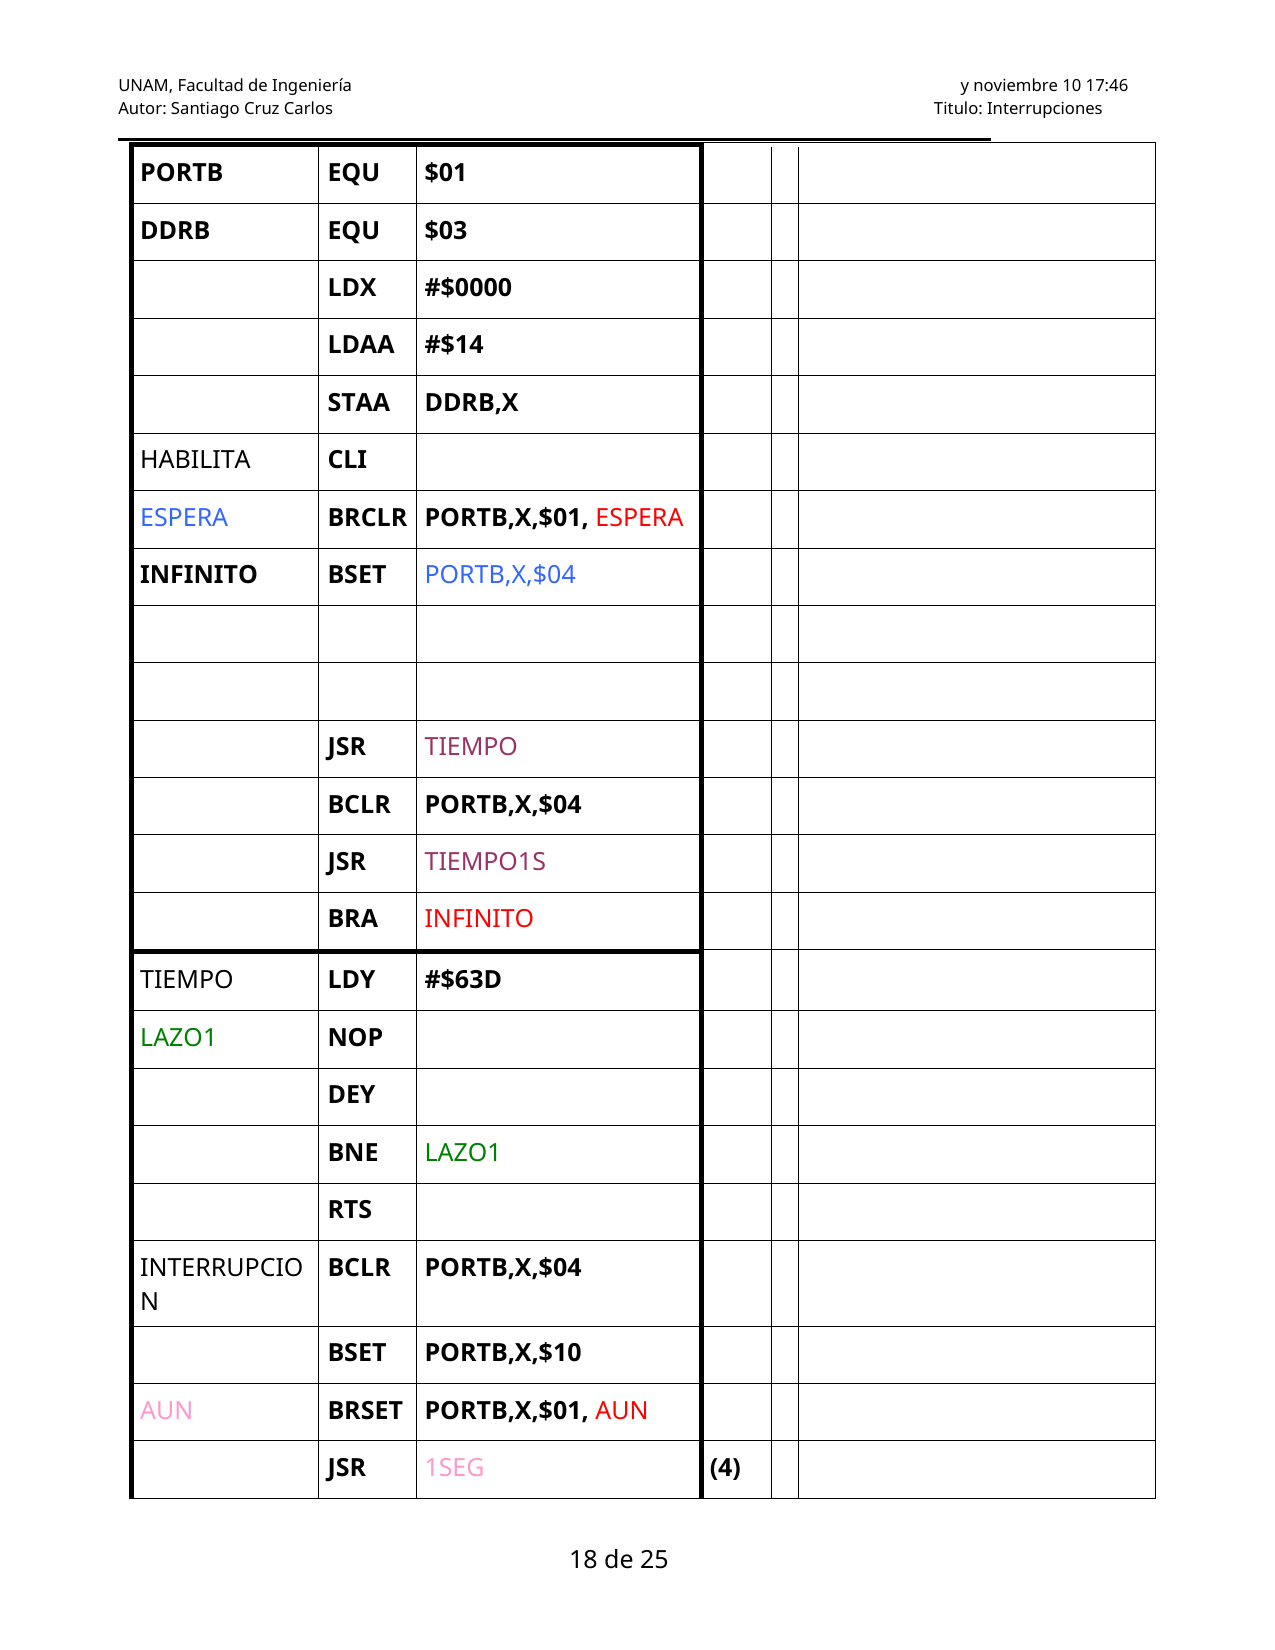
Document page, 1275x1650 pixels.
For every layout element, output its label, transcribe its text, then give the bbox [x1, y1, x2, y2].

table_cell JSR [319, 835, 416, 892]
table_cell [799, 1126, 1155, 1182]
table_cell [799, 319, 1155, 375]
table_cell DEY [319, 1069, 416, 1125]
table_cell [772, 1184, 798, 1240]
table_cell [704, 491, 771, 547]
table_cell [134, 835, 318, 892]
table_cell [704, 778, 771, 834]
table_header EQU [319, 147, 416, 203]
table_cell [772, 1241, 798, 1326]
table_header [799, 143, 1155, 203]
table_cell [704, 549, 771, 605]
table_cell #$0000 [417, 261, 699, 318]
table_cell [134, 1184, 318, 1240]
table_cell JSR [319, 721, 416, 777]
table_cell [704, 1126, 771, 1182]
table_cell NOP [319, 1011, 416, 1068]
table_cell [799, 1327, 1155, 1383]
table_cell [134, 1126, 318, 1182]
table_cell [134, 721, 318, 777]
table_cell BNE [319, 1126, 416, 1182]
table_cell [134, 893, 318, 949]
table_cell TIEMPO1s [417, 835, 699, 892]
table_cell jsr [319, 1441, 416, 1498]
table_cell [704, 1184, 771, 1240]
table_cell [772, 1327, 798, 1383]
table_cell [799, 434, 1155, 490]
table_cell BRclr [319, 491, 416, 547]
table_cell BRA [319, 893, 416, 949]
table_cell LDY [319, 954, 416, 1010]
table_cell lazo1 [134, 1011, 318, 1068]
table_cell BCLR [319, 1241, 416, 1326]
table_cell [704, 261, 771, 318]
table_cell [799, 835, 1155, 892]
table_cell [704, 835, 771, 892]
table_cell [799, 1384, 1155, 1440]
table_cell [799, 204, 1155, 260]
table_header $01 [417, 147, 699, 203]
table_cell LDX [319, 261, 416, 318]
table_cell [704, 721, 771, 777]
table_cell [704, 1069, 771, 1125]
table_header PORTB [134, 147, 318, 203]
table_cell [772, 491, 798, 547]
table_cell [772, 1384, 798, 1440]
table_cell [772, 1011, 798, 1068]
table_cell [134, 261, 318, 318]
table_cell (4) [704, 1441, 771, 1498]
table_cell [134, 663, 318, 719]
table_cell [417, 606, 699, 662]
table_cell habilita [134, 434, 318, 490]
table_cell aun [134, 1384, 318, 1440]
table_cell [417, 1184, 699, 1240]
table_cell [772, 549, 798, 605]
table_cell [772, 663, 798, 719]
table_cell [134, 778, 318, 834]
table_cell [799, 549, 1155, 605]
table_cell [134, 1069, 318, 1125]
table_cell [772, 1441, 798, 1498]
table_cell [799, 606, 1155, 662]
table_cell [704, 663, 771, 719]
table_cell PORTb,X,$01, Aun [417, 1384, 699, 1440]
table_cell espera [134, 491, 318, 547]
table_cell [134, 1441, 318, 1498]
table_cell [704, 434, 771, 490]
table_cell DDRB [134, 204, 318, 260]
table_cell [772, 778, 798, 834]
table_cell [799, 376, 1155, 433]
table_cell [799, 778, 1155, 834]
table_cell PORTb,X,$01, espera [417, 491, 699, 547]
table_cell [799, 491, 1155, 547]
table_cell [772, 950, 798, 1010]
table_cell BSET [319, 1327, 416, 1383]
table_cell CLI [319, 434, 416, 490]
table_cell portb,x,$04 [417, 549, 699, 605]
table_cell LAZO1 [417, 1126, 699, 1182]
table_cell BRset [319, 1384, 416, 1440]
table_cell [772, 261, 798, 318]
table_cell [134, 319, 318, 375]
table_cell RTS [319, 1184, 416, 1240]
table_cell [772, 376, 798, 433]
table_cell [704, 606, 771, 662]
table_cell [799, 1241, 1155, 1326]
table_cell $03 [417, 204, 699, 260]
table_header [771, 143, 799, 203]
table_cell [704, 376, 771, 433]
table_header [704, 143, 771, 203]
table_cell PORTb,X,$04 [417, 778, 699, 834]
table_cell [799, 1069, 1155, 1125]
table_cell [319, 663, 416, 719]
table_cell 1seg [417, 1441, 699, 1498]
table_cell [799, 950, 1155, 1010]
table_cell [799, 893, 1155, 949]
table_cell [319, 606, 416, 662]
table_cell [799, 261, 1155, 318]
table_cell tiempo [134, 954, 318, 1010]
table_cell [134, 606, 318, 662]
table_cell Bset [319, 549, 416, 605]
table_cell [704, 893, 771, 949]
table_cell [799, 1441, 1155, 1498]
table_cell [799, 1184, 1155, 1240]
table_cell [772, 893, 798, 949]
table_cell [704, 1327, 771, 1383]
table_cell [799, 721, 1155, 777]
table_cell LDAA [319, 319, 416, 375]
table_cell DDRb,X [417, 376, 699, 433]
table_cell PORTb,X,$04 [417, 1241, 699, 1326]
table_cell #$14 [417, 319, 699, 375]
table_cell [799, 663, 1155, 719]
table_cell [704, 1011, 771, 1068]
table_cell [772, 1069, 798, 1125]
table_cell interrupcion [134, 1241, 318, 1326]
table_cell [772, 606, 798, 662]
table_cell PORTb,X,$10 [417, 1327, 699, 1383]
table_cell #$63D [417, 954, 699, 1010]
table_cell [799, 1011, 1155, 1068]
table_cell [417, 663, 699, 719]
table_cell [417, 1011, 699, 1068]
table_cell [772, 204, 798, 260]
table_cell [704, 1241, 771, 1326]
table_cell [772, 319, 798, 375]
table_cell [704, 1384, 771, 1440]
table_cell [704, 950, 771, 1010]
table_cell [417, 434, 699, 490]
table_cell [134, 1327, 318, 1383]
table_cell [772, 1126, 798, 1182]
table_cell TIEMPO [417, 721, 699, 777]
table_cell [772, 835, 798, 892]
table_cell [772, 434, 798, 490]
table_cell BCLR [319, 778, 416, 834]
table_cell infinito [134, 549, 318, 605]
table_cell STAA [319, 376, 416, 433]
table_cell infinito [417, 893, 699, 949]
table_cell [417, 1069, 699, 1125]
table_cell EQU [319, 204, 416, 260]
table_cell [772, 721, 798, 777]
table_cell [704, 319, 771, 375]
table_cell [134, 376, 318, 433]
table_cell [704, 204, 771, 260]
